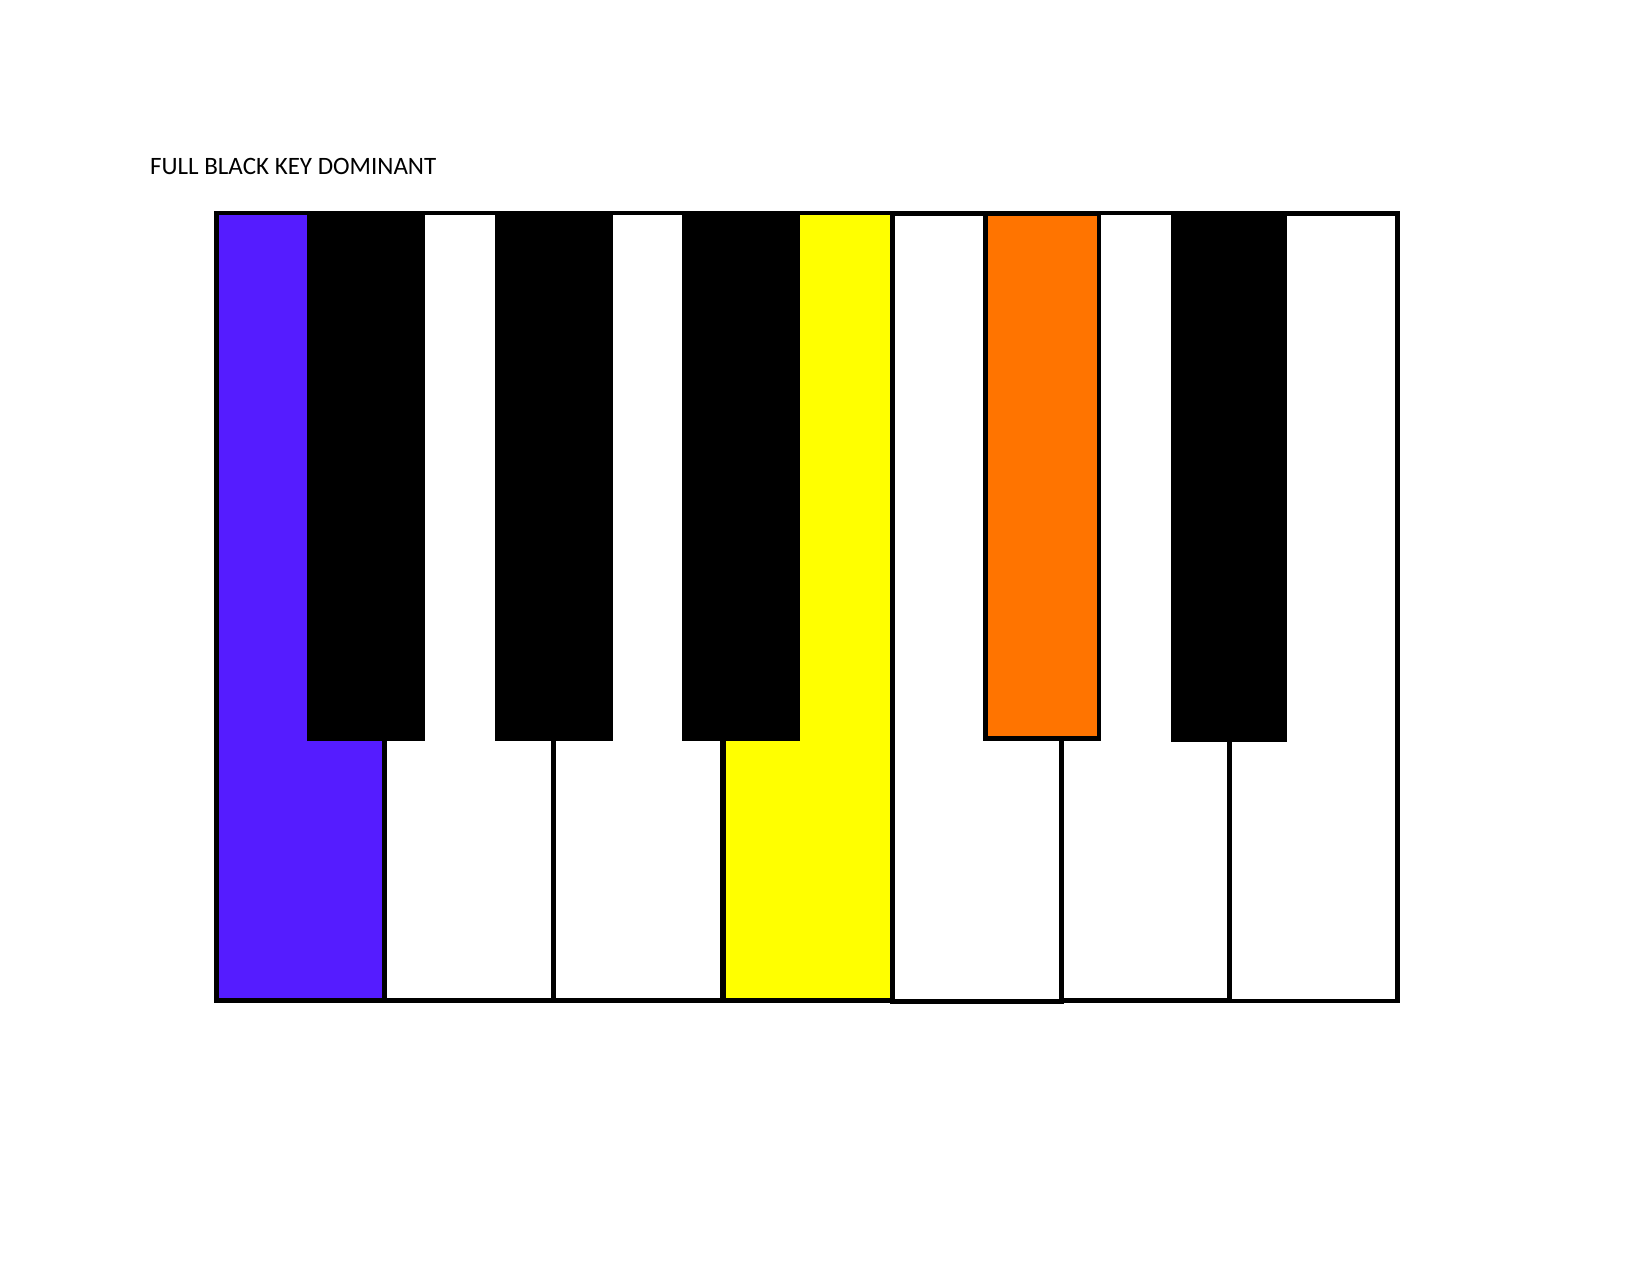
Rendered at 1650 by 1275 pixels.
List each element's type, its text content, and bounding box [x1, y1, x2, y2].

text FULL BLACK KEY DOMINANT [150, 150, 1500, 181]
